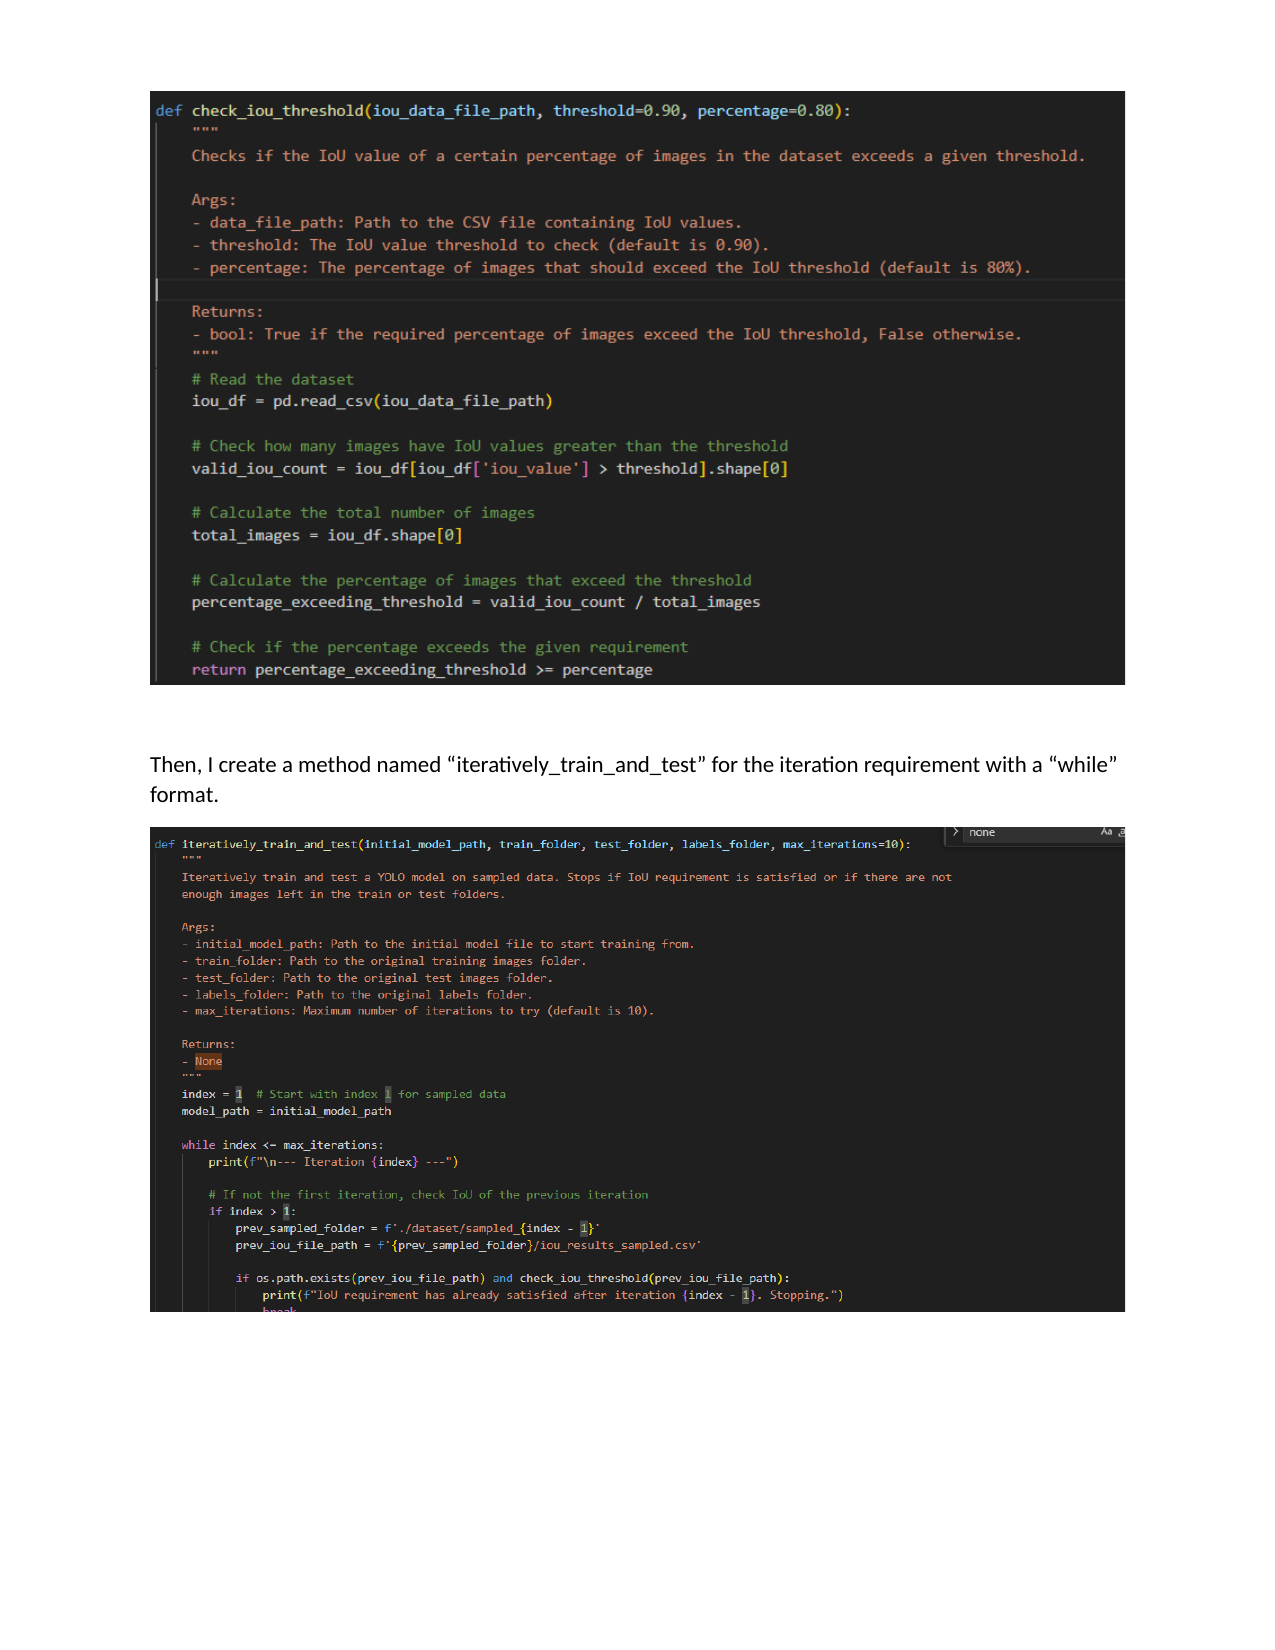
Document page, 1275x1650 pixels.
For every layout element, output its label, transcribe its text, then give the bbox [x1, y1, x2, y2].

picture [150, 827, 1125, 1312]
picture [150, 91, 1125, 685]
text Then, I create a method named “iteratively_train_and_test” for the iteration requirement with a “while” format. [150, 750, 1125, 808]
